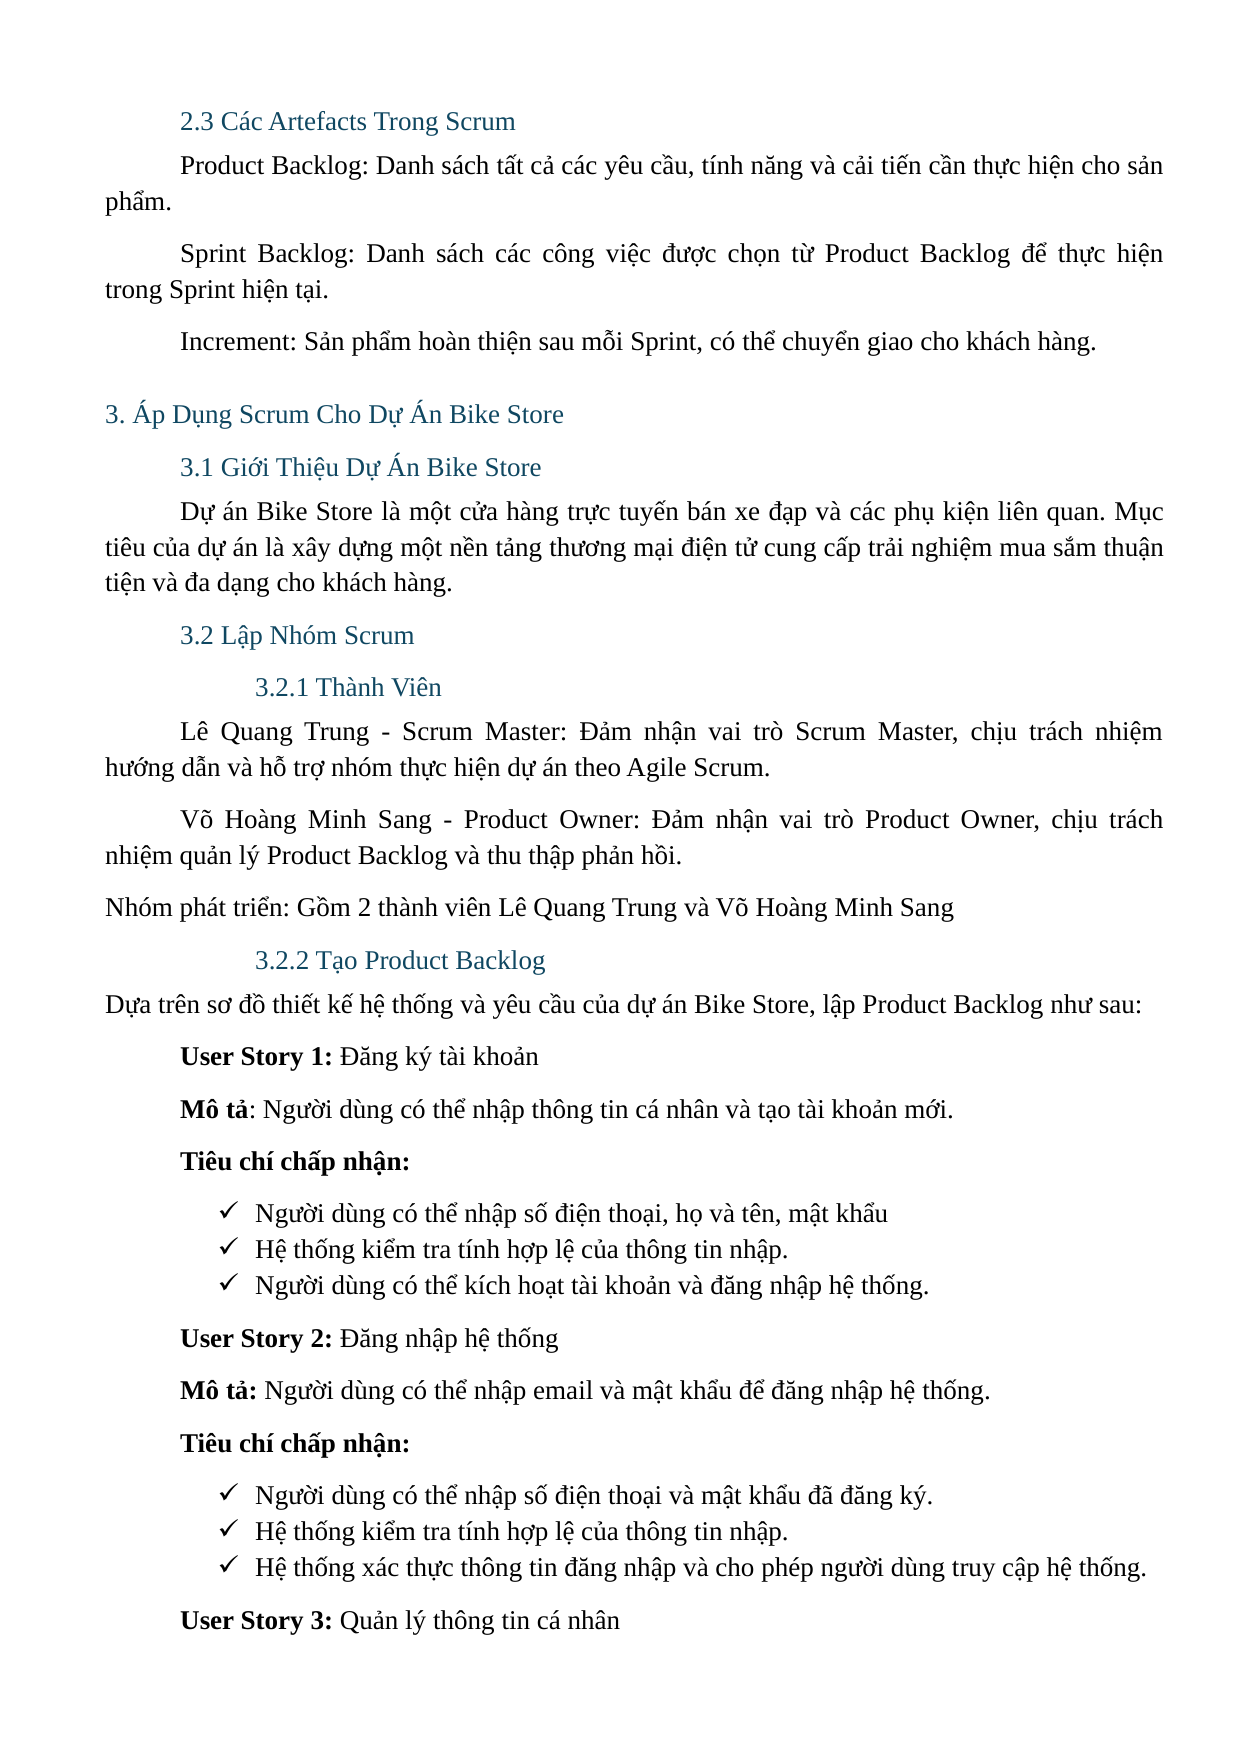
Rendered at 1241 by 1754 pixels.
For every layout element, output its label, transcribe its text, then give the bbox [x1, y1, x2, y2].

list Hệ thống kiểm tra tính hợp lệ của thông tin nhập. [217, 1233, 1165, 1265]
text User Story 2: Đăng nhập hệ thống [180, 1322, 1165, 1353]
text Increment: Sản phẩm hoàn thiện sau mỗi Sprint, có thể chuyển giao cho khách hàng. [105, 325, 1165, 356]
text Mô tả: Người dùng có thể nhập thông tin cá nhân và tạo tài khoản mới. [180, 1093, 1165, 1124]
subtitle 3.2.2 Tạo Product Backlog [180, 944, 1165, 975]
list Hệ thống xác thực thông tin đăng nhập và cho phép người dùng truy cập hệ thống. [217, 1551, 1165, 1582]
subtitle 3. Áp Dụng Scrum Cho Dự Án Bike Store [105, 398, 1165, 430]
text Nhóm phát triển: Gồm 2 thành viên Lê Quang Trung và Võ Hoàng Minh Sang [105, 892, 1165, 923]
list Người dùng có thể kích hoạt tài khoản và đăng nhập hệ thống. [217, 1269, 1165, 1301]
list Người dùng có thể nhập số điện thoại, họ và tên, mật khẩu [217, 1198, 1165, 1229]
text Product Backlog: Danh sách tất cả các yêu cầu, tính năng và cải tiến cần thực hiện cho sản phẩm. [105, 149, 1165, 216]
list Người dùng có thể nhập số điện thoại và mật khẩu đã đăng ký. [217, 1479, 1165, 1511]
subtitle 2.3 Các Artefacts Trong Scrum [105, 105, 1165, 136]
text Tiêu chí chấp nhận: [180, 1427, 1165, 1458]
text Sprint Backlog: Danh sách các công việc được chọn từ Product Backlog để thực hiện trong Sprint hiện tại. [105, 237, 1165, 304]
text Tiêu chí chấp nhận: [180, 1145, 1165, 1176]
text Mô tả: Người dùng có thể nhập email và mật khẩu để đăng nhập hệ thống. [180, 1374, 1165, 1406]
text User Story 3: Quản lý thông tin cá nhân [180, 1604, 1165, 1635]
text User Story 1: Đăng ký tài khoản [180, 1040, 1165, 1072]
text Dựa trên sơ đồ thiết kế hệ thống và yêu cầu của dự án Bike Store, lập Product Backlog như sau: [105, 988, 1165, 1019]
list Hệ thống kiểm tra tính hợp lệ của thông tin nhập. [217, 1515, 1165, 1546]
text Dự án Bike Store là một cửa hàng trực tuyến bán xe đạp và các phụ kiện liên quan. Mục tiêu của dự án là xây dựng một nền tảng thương mại điện tử cung cấp trải nghiệm mua sắm thuận tiện và đa dạng cho khách hàng. [105, 495, 1165, 598]
subtitle 3.2.1 Thành Viên [180, 671, 1165, 702]
text Võ Hoàng Minh Sang - Product Owner: Đảm nhận vai trò Product Owner, chịu trách nhiệm quản lý Product Backlog và thu thập phản hồi. [105, 803, 1165, 870]
text Lê Quang Trung - Scrum Master: Đảm nhận vai trò Scrum Master, chịu trách nhiệm hướng dẫn và hỗ trợ nhóm thực hiện dự án theo Agile Scrum. [105, 715, 1165, 782]
subtitle 3.2 Lập Nhóm Scrum [105, 619, 1165, 650]
subtitle 3.1 Giới Thiệu Dự Án Bike Store [105, 451, 1165, 482]
